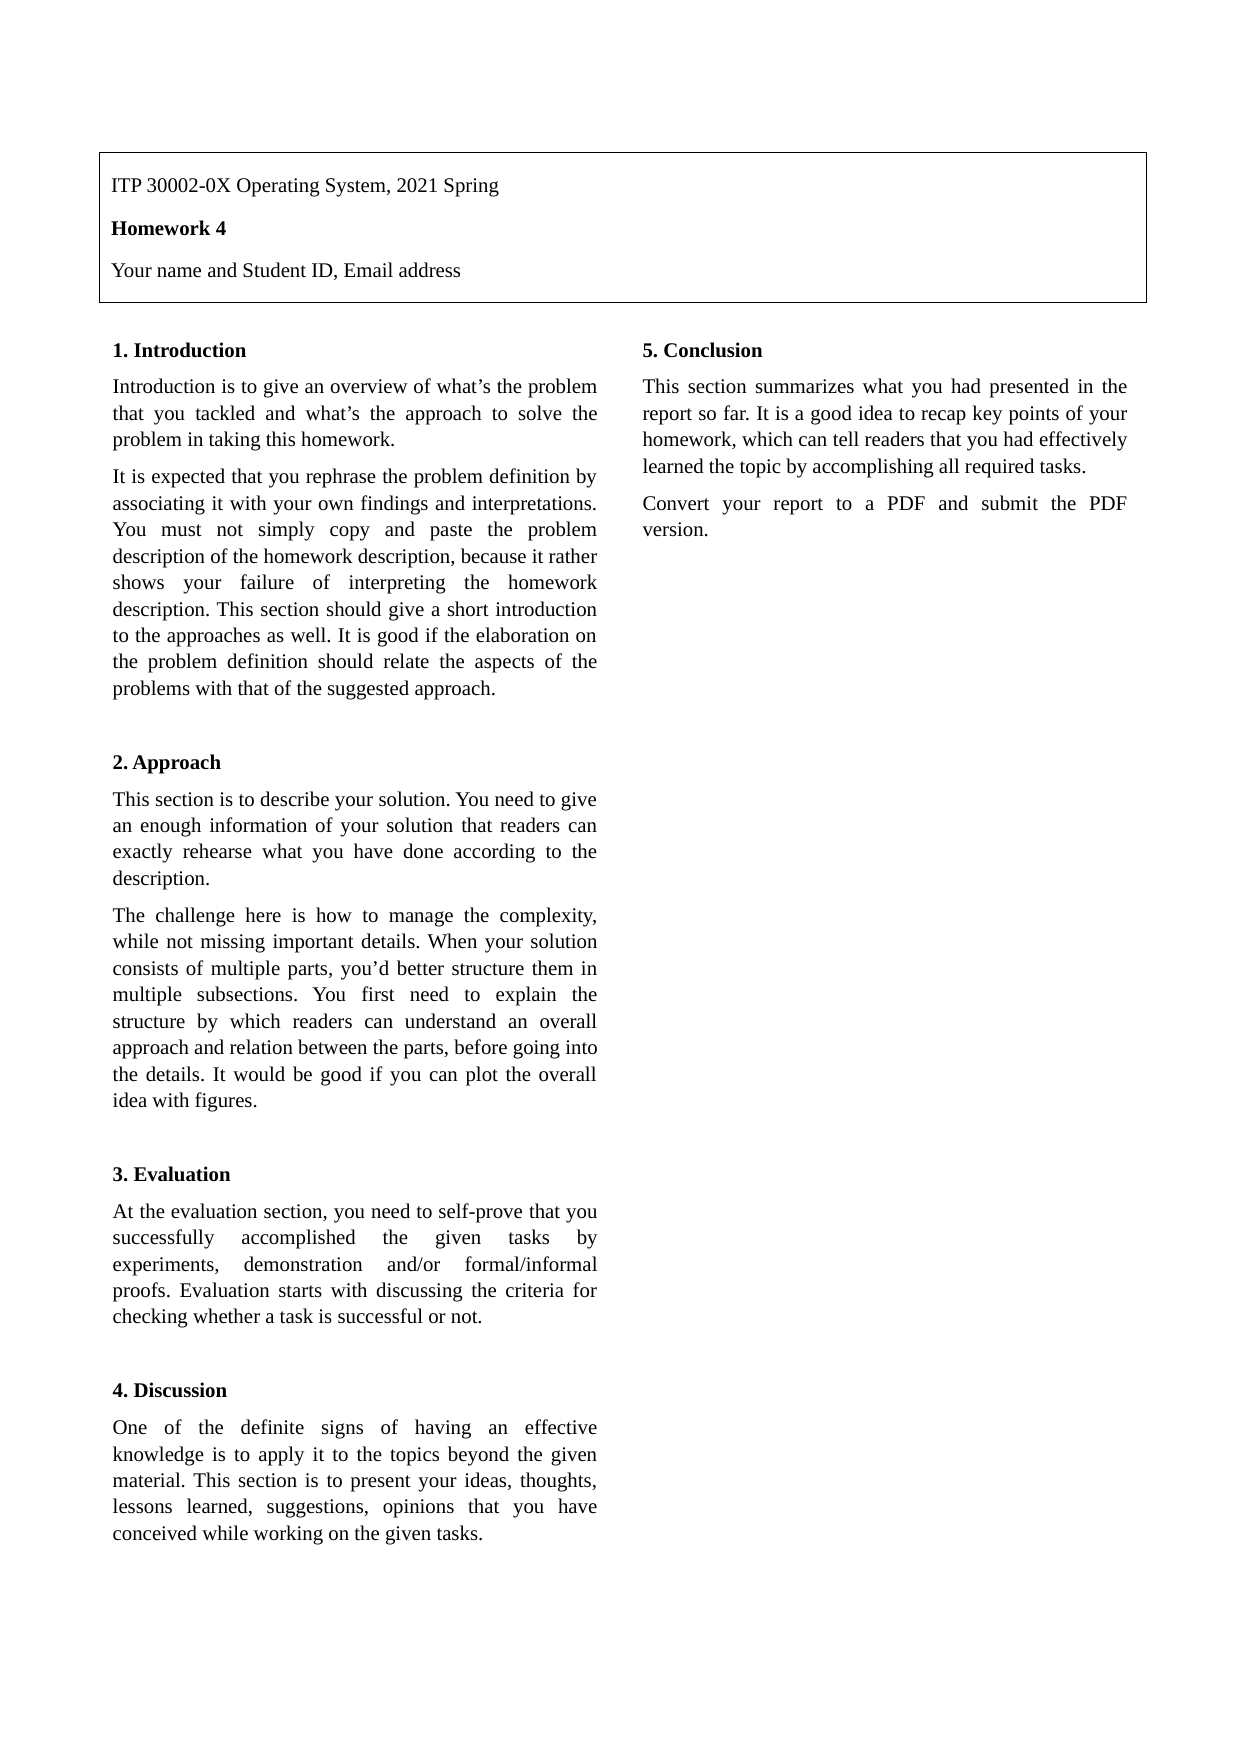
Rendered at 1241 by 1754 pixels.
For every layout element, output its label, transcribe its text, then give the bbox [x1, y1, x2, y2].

text One of the definite signs of having an effective knowledge is to apply it to the topics beyond the given material. This section is to present your ideas, thoughts, lessons learned, suggestions, opinions that you have conceived while working on the given tasks. [112, 1415, 598, 1545]
text 5. Conclusion [642, 303, 1128, 362]
text 4. Discussion [112, 1378, 598, 1402]
text At the evaluation section, you need to self-prove that you successfully accomplished the given tasks by experiments, demonstration and/or formal/informal proofs. Evaluation starts with discussing the criteria for checking whether a task is successful or not. [112, 1199, 598, 1328]
text The challenge here is how to manage the complexity, while not missing important details. When your solution consists of multiple parts, you’d better structure them in multiple subsections. You first need to explain the structure by which readers can understand an overall approach and relation between the parts, before going into the details. It would be good if you can plot the overall idea with figures. [112, 903, 598, 1112]
text 2. Approach [112, 750, 598, 774]
text Introduction is to give an overview of what’s the problem that you tackled and what’s the approach to solve the problem in taking this homework. [112, 374, 598, 451]
text 1. Introduction [112, 303, 598, 362]
text It is expected that you rephrase the problem definition by associating it with your own findings and interpretations. You must not simply copy and paste the problem description of the homework description, because it rather shows your failure of interpreting the homework description. This section should give a short introduction to the approaches as well. It is good if the elaboration on the problem definition should relate the aspects of the problems with that of the suggested approach. [112, 464, 598, 700]
text Convert your report to a PDF and submit the PDF version. [642, 491, 1128, 541]
text 3. Evaluation [112, 1162, 598, 1186]
text This section is to describe your solution. You need to give an enough information of your solution that readers can exactly rehearse what you have done according to the description. [112, 787, 598, 890]
text This section summarizes what you had presented in the report so far. It is a good idea to recap key points of your homework, which can tell readers that you had effectively learned the topic by accomplishing all required tasks. [642, 374, 1128, 478]
